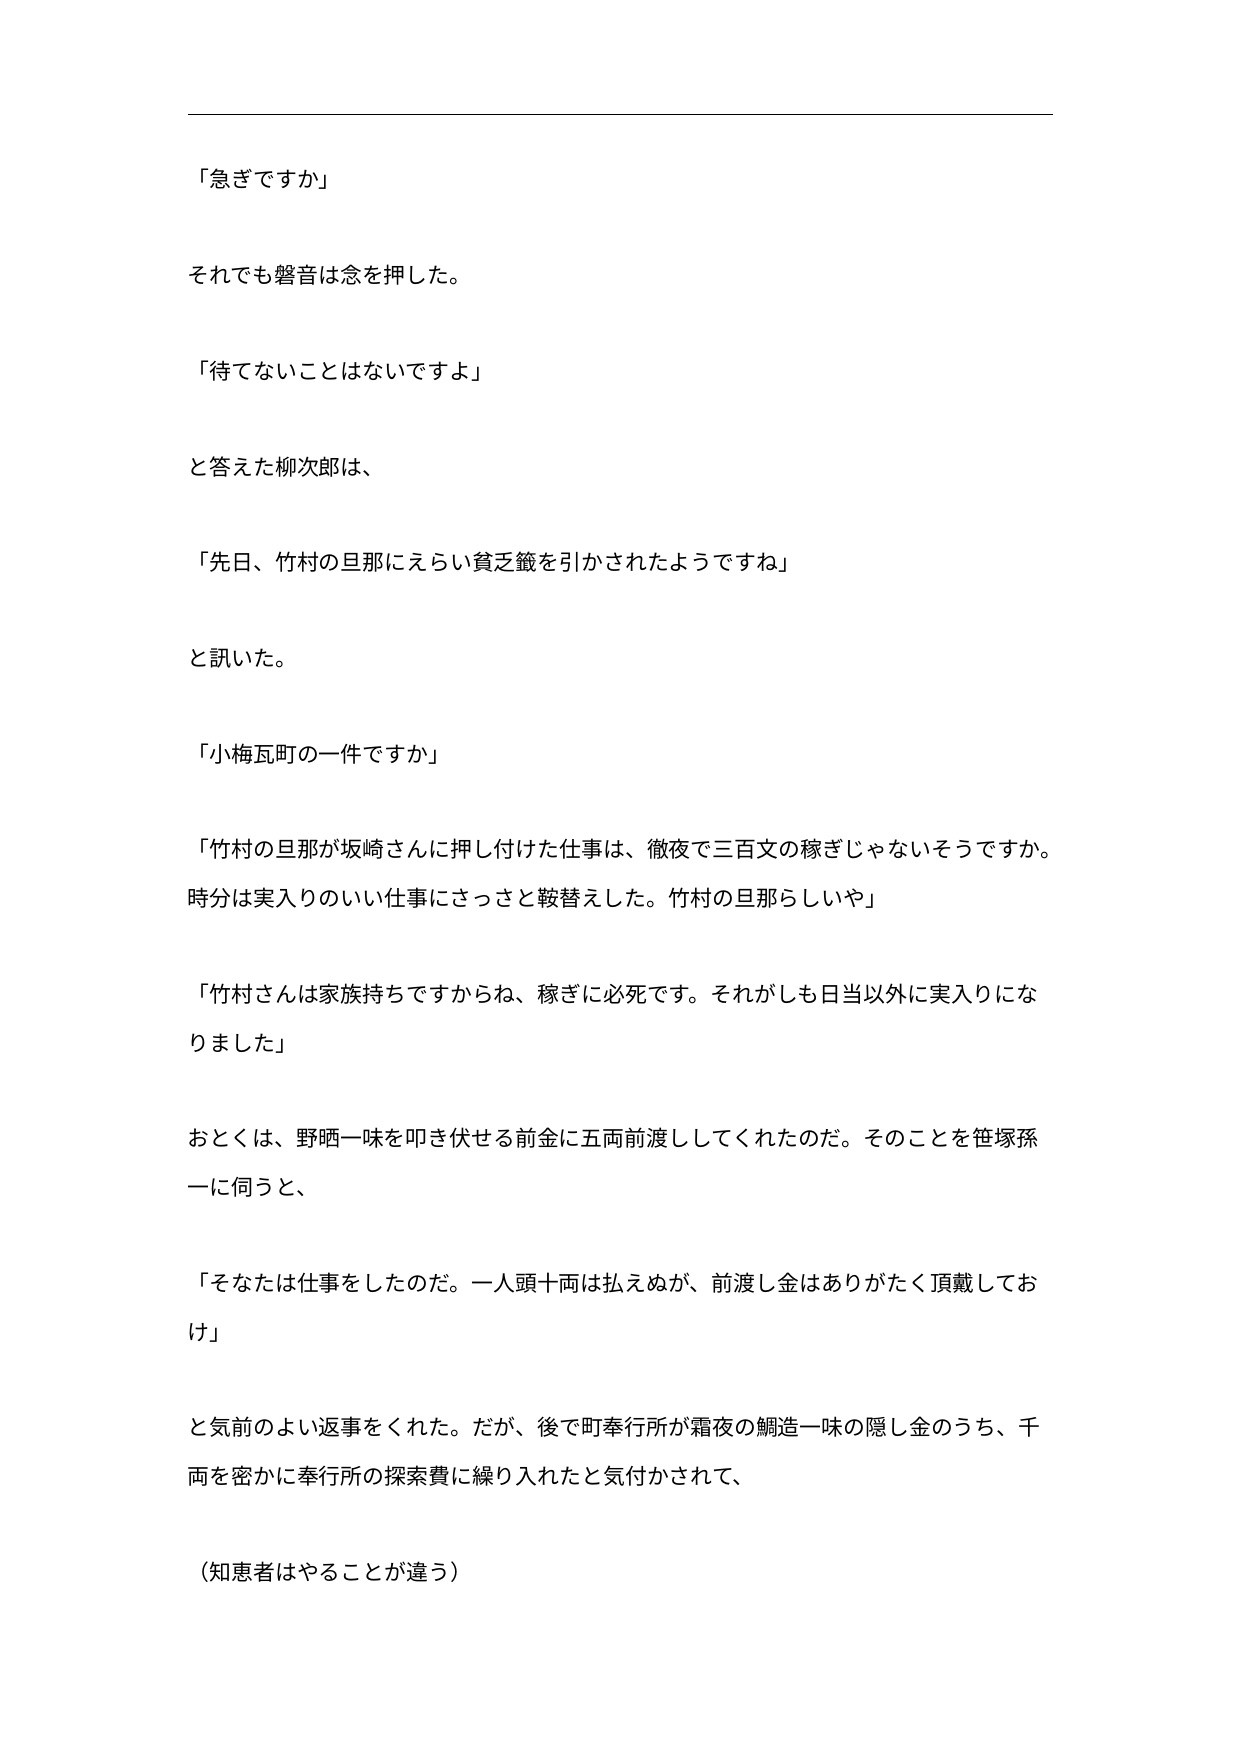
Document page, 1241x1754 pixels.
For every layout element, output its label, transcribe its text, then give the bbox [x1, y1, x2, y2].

text 「待てないことはないですよ」 [187, 353, 1053, 386]
text 「急ぎですか」 [187, 162, 1053, 194]
text と答えた柳次郎は、 [187, 449, 1053, 482]
text 「竹村さんは家族持ちですからね、稼ぎに必死です。それがしも日当以外に実入りになりました」 [187, 977, 1053, 1058]
text 「竹村の旦那が坂崎さんに押し付けた仕事は、徹夜で三百文の稼ぎじゃないそうですか。時分は実入りのいい仕事にさっさと鞍替えした。竹村の旦那らしいや」 [187, 832, 1053, 913]
text （知恵者はやることが違う） [187, 1554, 1053, 1587]
text 「小梅瓦町の一件ですか」 [187, 736, 1053, 769]
text おとくは、野晒一味を叩き伏せる前金に五両前渡ししてくれたのだ。そのことを笹塚孫一に伺うと、 [187, 1121, 1053, 1202]
text と気前のよい返事をくれた。だが、後で町奉行所が霜夜の鯛造一味の隠し金のうち、千両を密かに奉行所の探索費に繰り入れたと気付かされて、 [187, 1410, 1053, 1491]
text 「そなたは仕事をしたのだ。一人頭十両は払えぬが、前渡し金はありがたく頂戴しておけ」 [187, 1266, 1053, 1347]
text それでも磐音は念を押した。 [187, 258, 1053, 290]
text と訊いた。 [187, 641, 1053, 673]
text 「先日、竹村の旦那にえらい貧乏籤を引かされたようですね」 [187, 545, 1053, 577]
